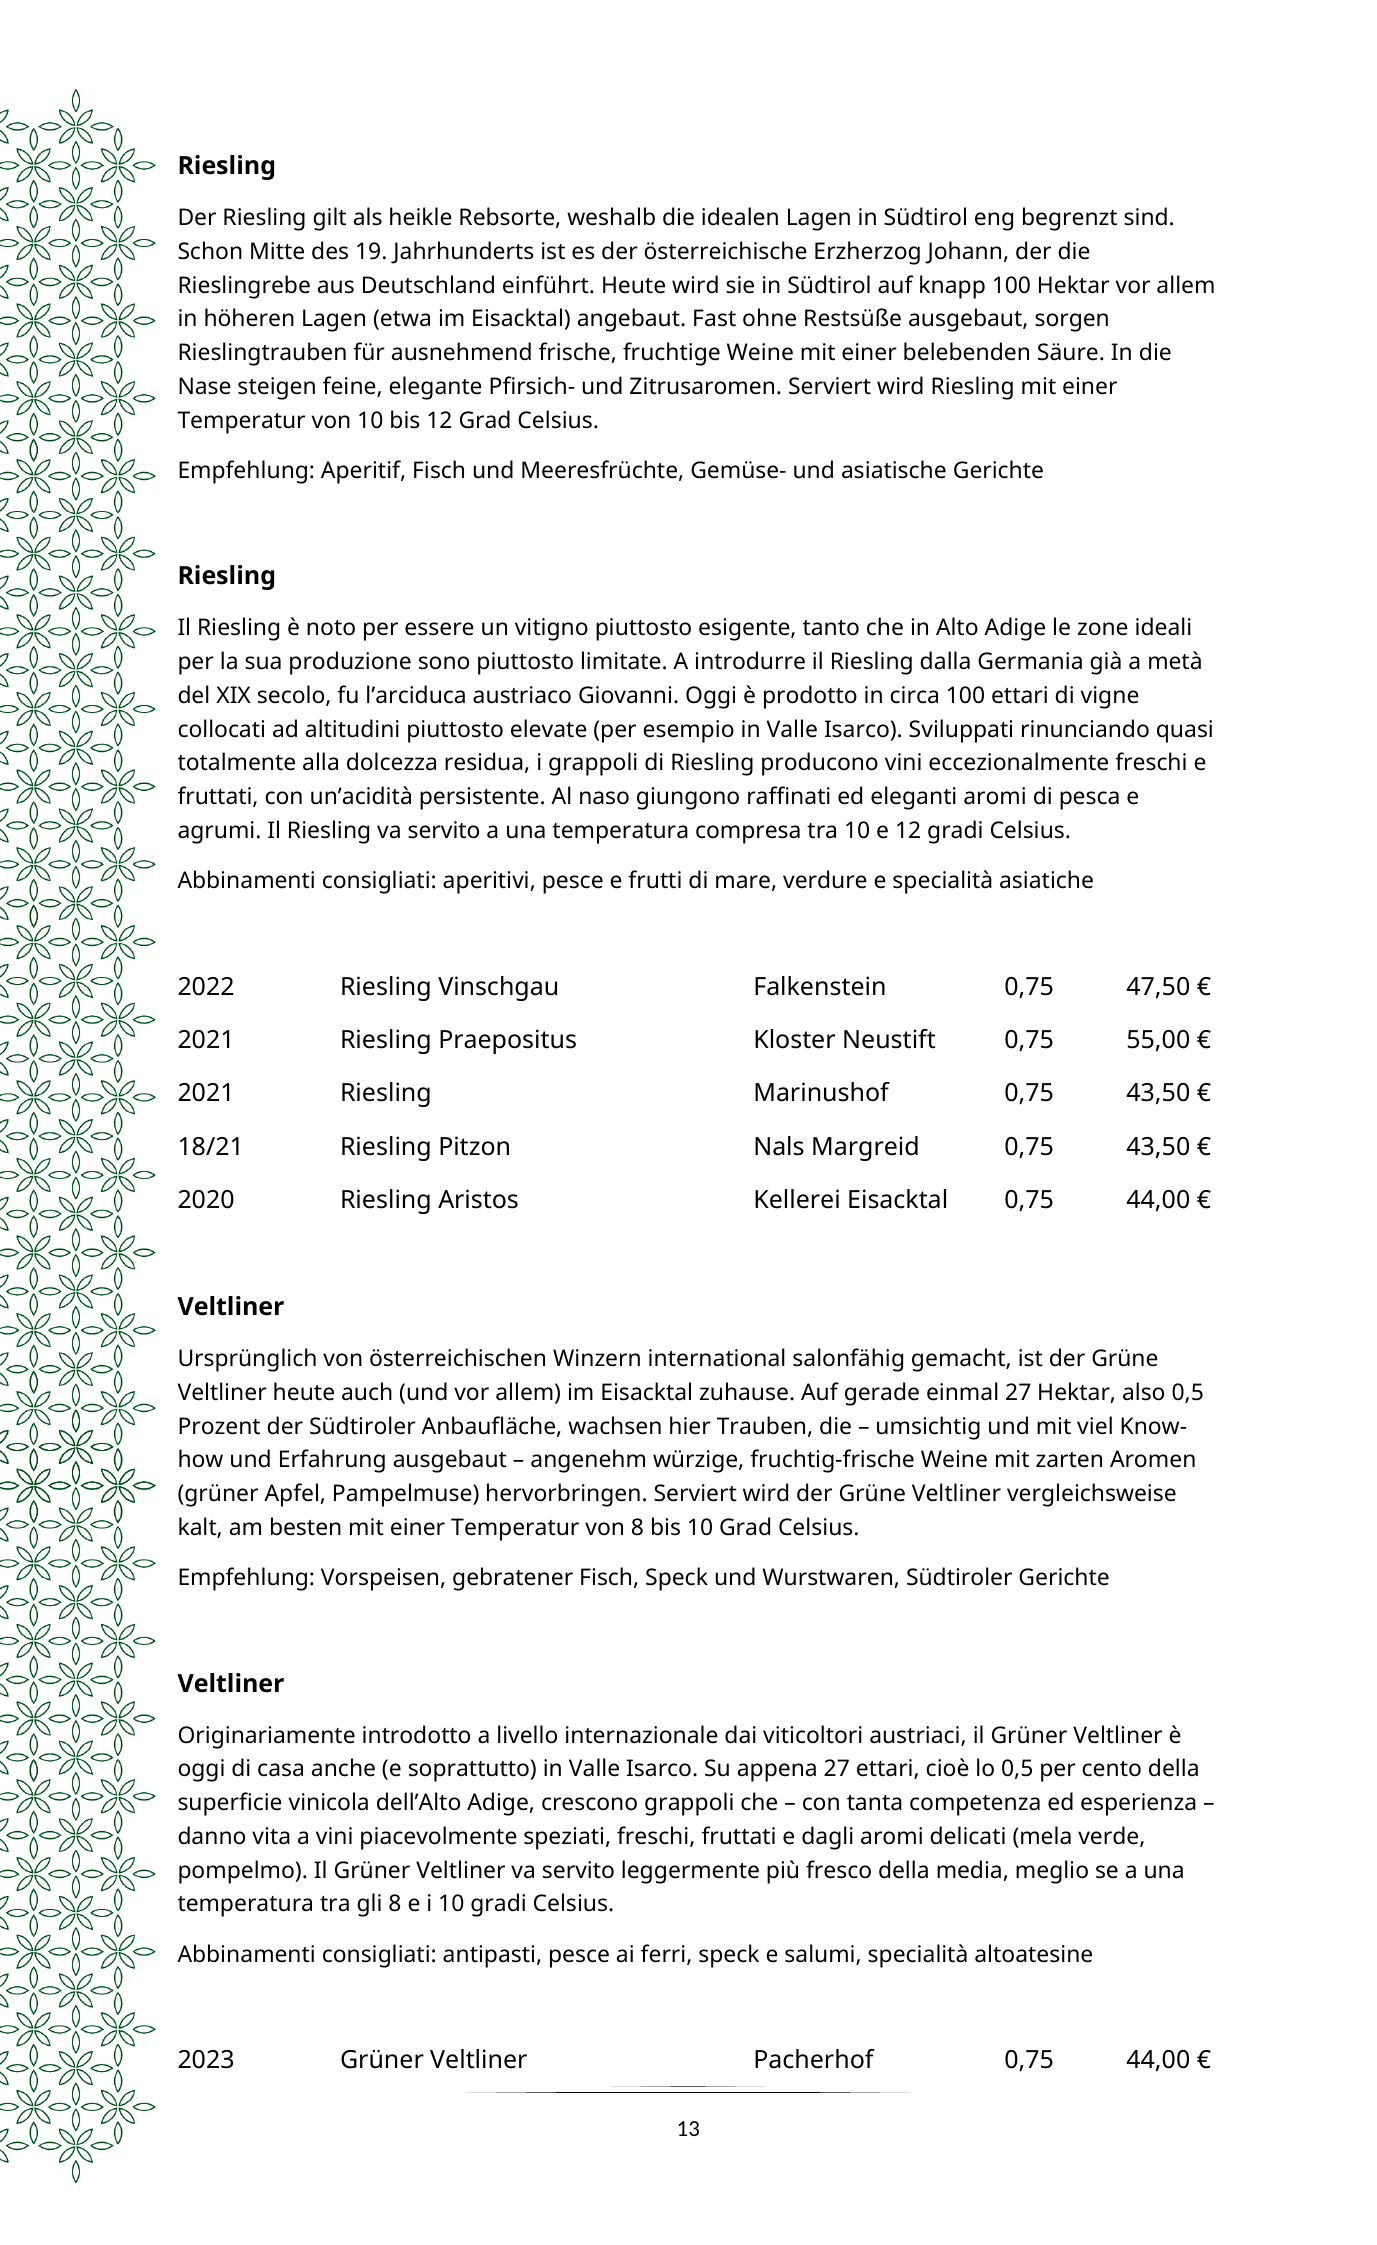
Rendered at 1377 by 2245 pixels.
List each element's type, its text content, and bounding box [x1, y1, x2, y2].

text Ursprünglich von österreichischen Winzern international salonfähig gemacht, ist der Grüne Veltliner heute auch (und vor allem) im Eisacktal zuhause. Auf gerade einmal 27 Hektar, also 0,5 Prozent der Südtiroler Anbaufläche, wachsen hier Trauben, die – umsichtig und mit viel Know-how und Erfahrung ausgebaut – angenehm würzige, fruchtig-frische Weine mit zarten Aromen (grüner Apfel, Pampelmuse) hervorbringen. Serviert wird der Grüne Veltliner vergleichsweise kalt, am besten mit einer Temperatur von 8 bis 10 Grad Celsius. [177, 1342, 1228, 1542]
text 2022 Riesling Vinschgau Falkenstein 0,75 47,50 € [177, 968, 1228, 1002]
text Il Riesling è noto per essere un vitigno piuttosto esigente, tanto che in Alto Adige le zone ideali per la sua produzione sono piuttosto limitate. A introdurre il Riesling dalla Germania già a metà del XIX secolo, fu l’arciduca austriaco Giovanni. Oggi è prodotto in circa 100 ettari di vigne collocati ad altitudini piuttosto elevate (per esempio in Valle Isarco). Sviluppati rinunciando quasi totalmente alla dolcezza residua, i grappoli di Riesling producono vini eccezionalmente freschi e fruttati, con un’acidità persistente. Al naso giungono raffinati ed eleganti aromi di pesca e agrumi. Il Riesling va servito a una temperatura compresa tra 10 e 12 gradi Celsius. [177, 611, 1228, 845]
picture [0, 4, 1058, 2245]
text Originariamente introdotto a livello internazionale dai viticoltori austriaci, il Grüner Veltliner è oggi di casa anche (e soprattutto) in Valle Isarco. Su appena 27 ettari, cioè lo 0,5 per cento della superficie vinicola dell’Alto Adige, crescono grappoli che – con tanta competenza ed esperienza – danno vita a vini piacevolmente speziati, freschi, fruttati e dagli aromi delicati (mela verde, pompelmo). Il Grüner Veltliner va servito leggermente più fresco della media, meglio se a una temperatura tra gli 8 e i 10 gradi Celsius. [177, 1719, 1228, 1919]
text Veltliner [177, 1665, 1228, 1699]
text 18/21 Riesling Pitzon Nals Margreid 0,75 43,50 € [177, 1128, 1228, 1162]
text Empfehlung: Aperitif, Fisch und Meeresfrüchte, Gemüse- und asiatische Gerichte [177, 454, 1228, 485]
text Abbinamenti consigliati: aperitivi, pesce e frutti di mare, verdure e specialità asiatiche [177, 864, 1228, 896]
text 2021 Riesling Marinushof 0,75 43,50 € [177, 1075, 1228, 1109]
text Der Riesling gilt als heikle Rebsorte, weshalb die idealen Lagen in Südtirol eng begrenzt sind. Schon Mitte des 19. Jahrhunderts ist es der österreichische Erzherzog Johann, der die Rieslingrebe aus Deutschland einführt. Heute wird sie in Südtirol auf knapp 100 Hektar vor allem in höheren Lagen (etwa im Eisacktal) angebaut. Fast ohne Restsüße ausgebaut, sorgen Rieslingtrauben für ausnehmend frische, fruchtige Weine mit einer belebenden Säure. In die Nase steigen feine, elegante Pfirsich- und Zitrusaromen. Serviert wird Riesling mit einer Temperatur von 10 bis 12 Grad Celsius. [177, 201, 1228, 435]
text Riesling [177, 558, 1228, 592]
text Riesling [177, 148, 1228, 182]
text Abbinamenti consigliati: antipasti, pesce ai ferri, speck e salumi, specialità altoatesine [177, 1938, 1228, 1969]
text 2021 Riesling Praepositus Kloster Neustift 0,75 55,00 € [177, 1022, 1228, 1056]
text Empfehlung: Vorspeisen, gebratener Fisch, Speck und Wurstwaren, Südtiroler Gerichte [177, 1561, 1228, 1593]
text 2023 Grüner Veltliner Pacherhof 0,75 44,00 € [177, 2042, 1228, 2076]
text 2020 Riesling Aristos Kellerei Eisacktal 0,75 44,00 € [177, 1182, 1228, 1216]
text Veltliner [177, 1289, 1228, 1323]
